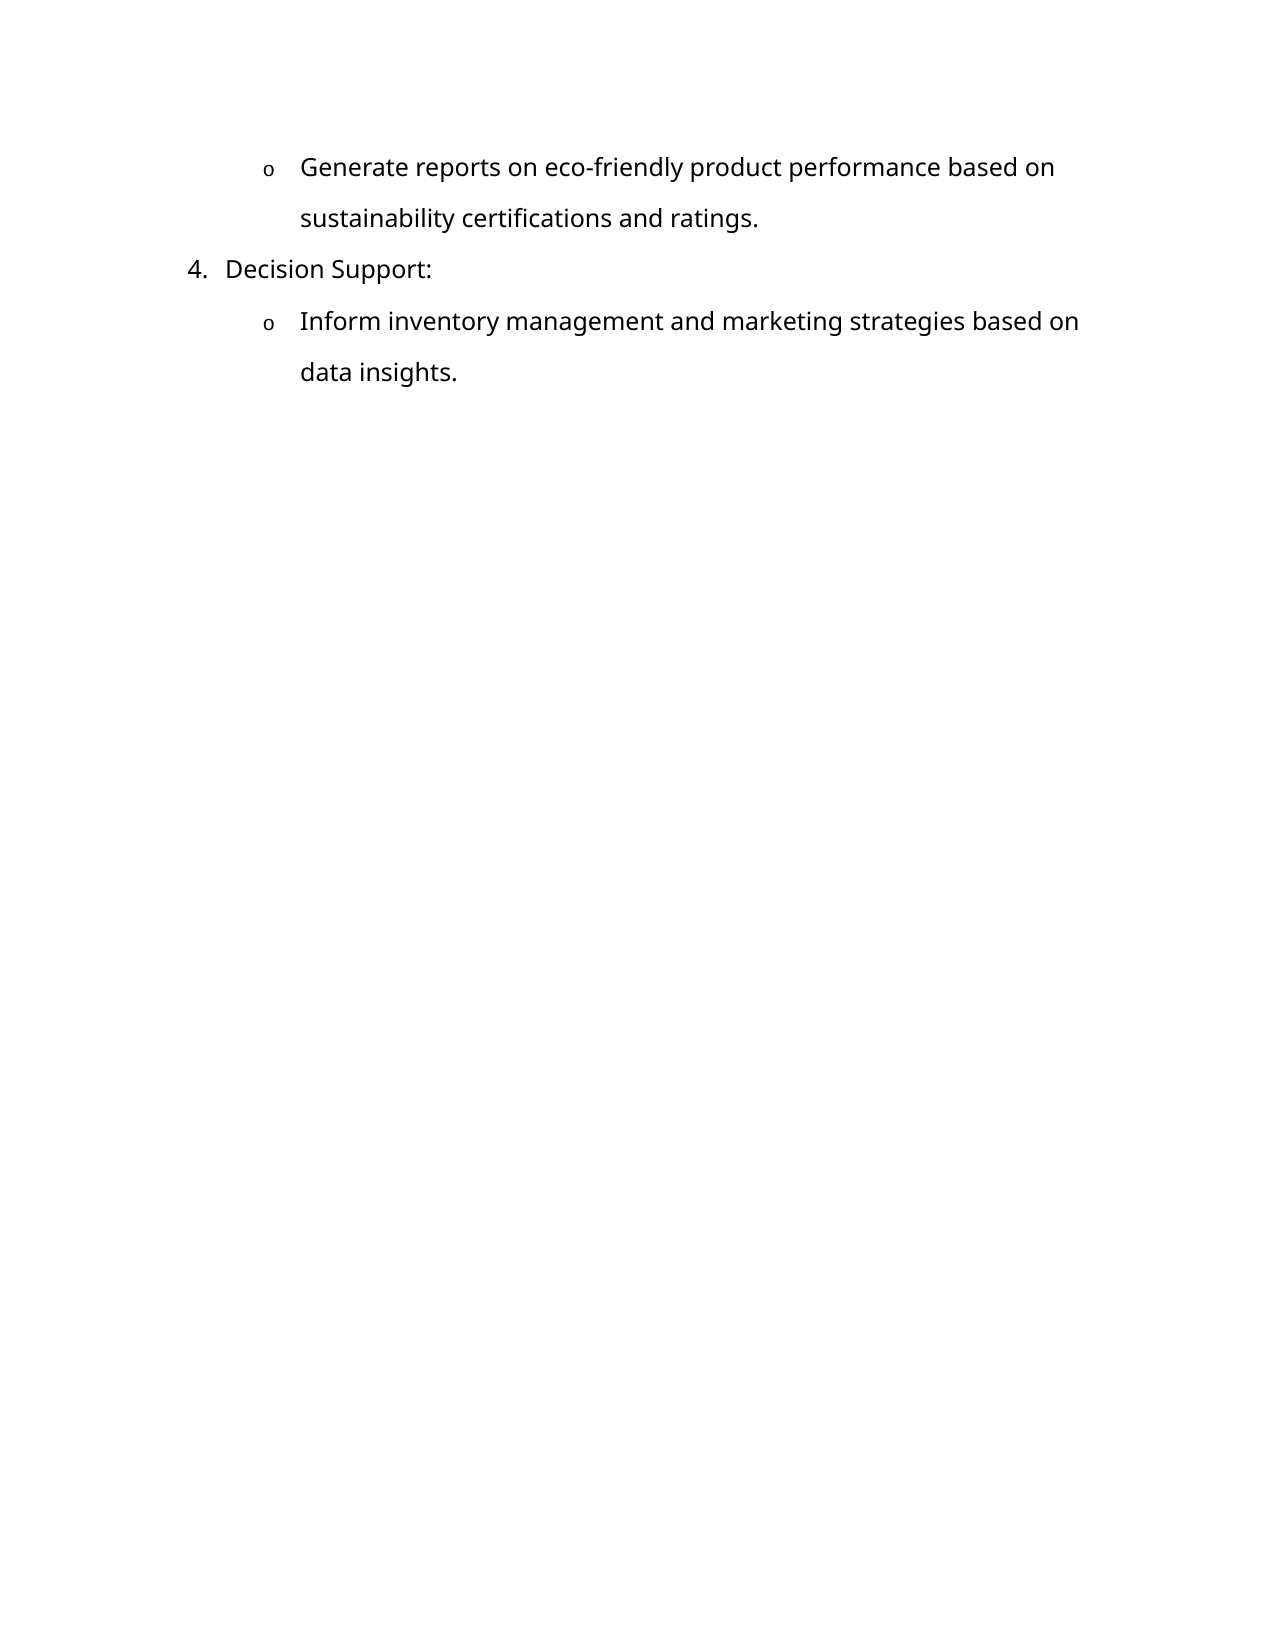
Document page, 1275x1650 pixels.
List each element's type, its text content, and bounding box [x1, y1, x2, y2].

list Decision Support: [187, 252, 1125, 286]
list Generate reports on eco-friendly product performance based on sustainability certifications and ratings. [262, 150, 1125, 235]
list Inform inventory management and marketing strategies based on data insights. [262, 303, 1125, 388]
